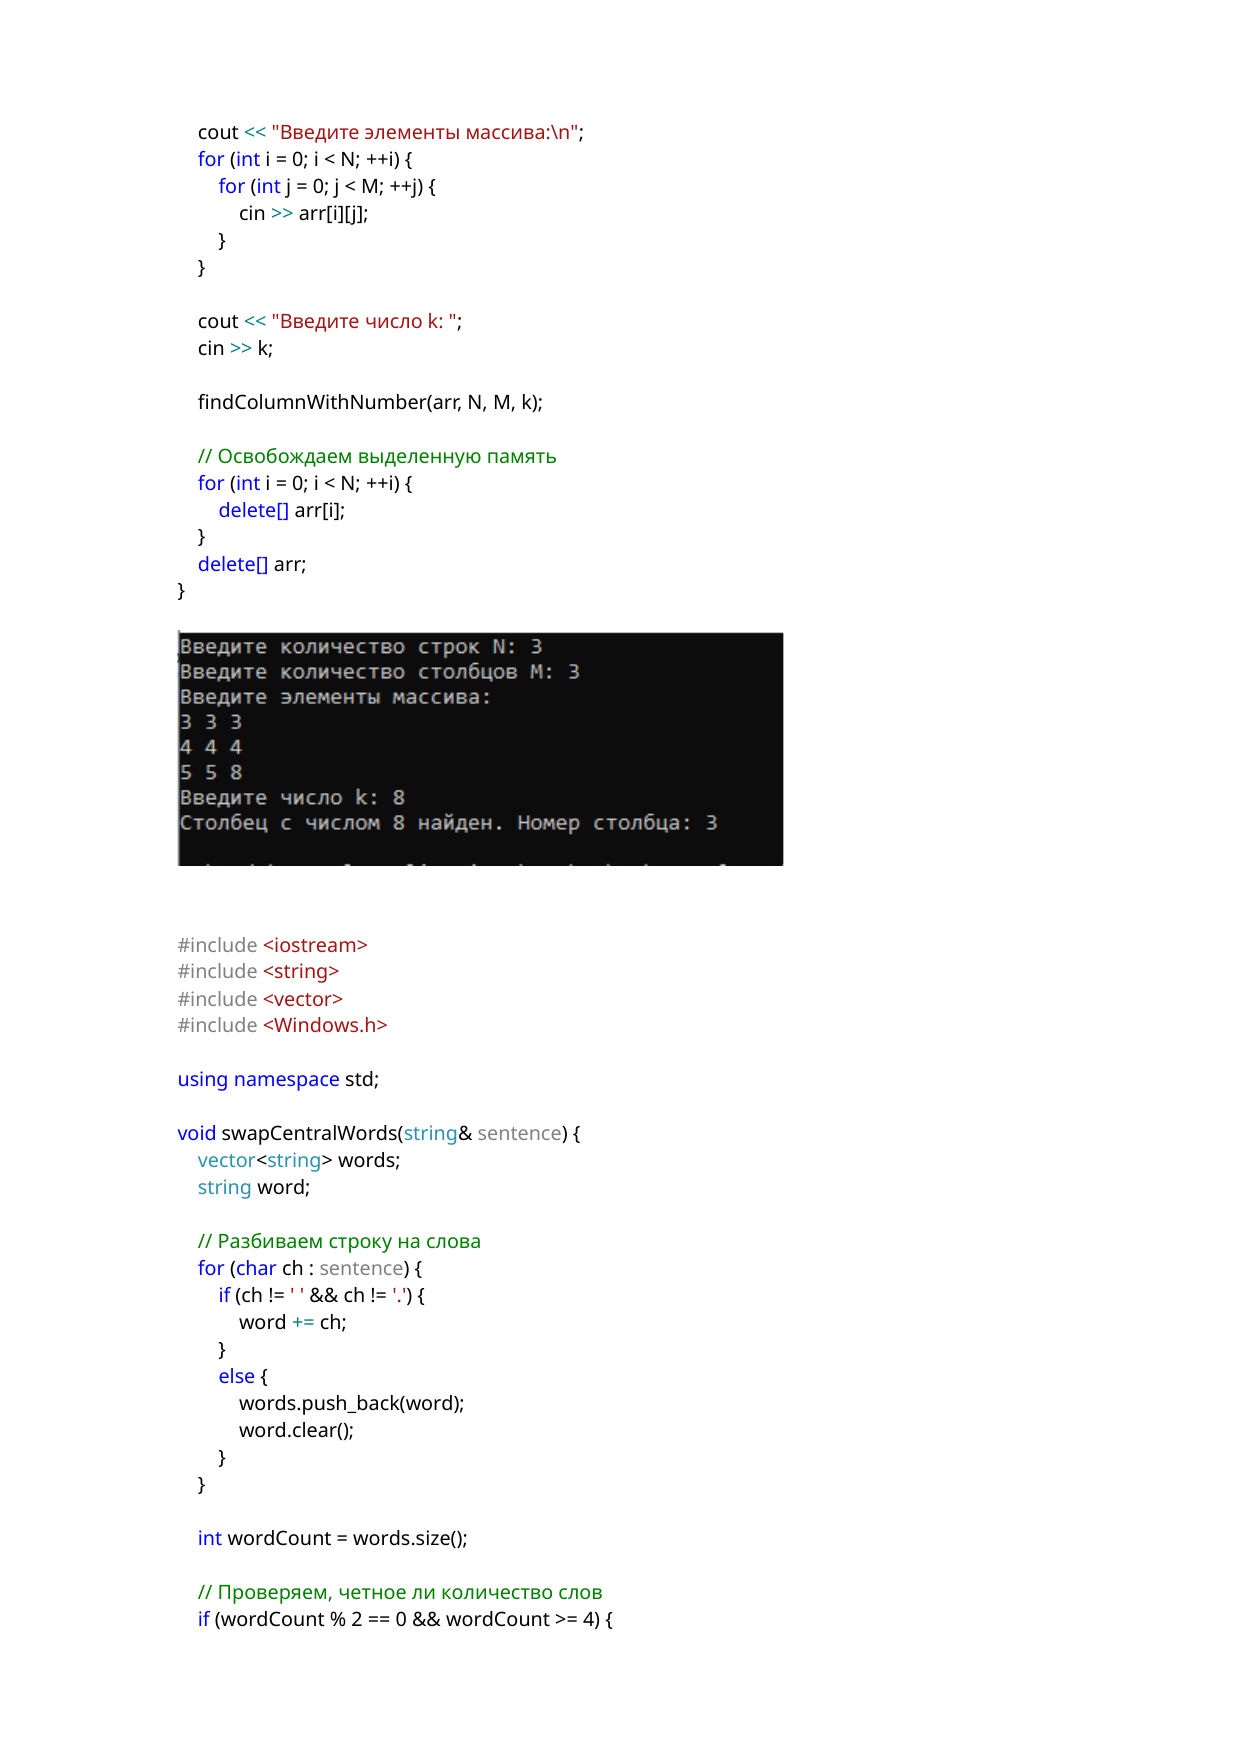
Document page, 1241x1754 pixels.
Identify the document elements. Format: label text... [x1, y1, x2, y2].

text } [177, 1443, 1152, 1470]
text for (int j = 0; j < M; ++j) { [177, 172, 1152, 199]
text } [177, 253, 1152, 280]
text #include <Windows.h> [177, 1012, 1152, 1039]
text if (wordCount % 2 == 0 && wordCount >= 4) { [177, 1605, 1152, 1632]
text string word; [177, 1174, 1152, 1201]
text using namespace std; [177, 1066, 1152, 1093]
text if (ch != ' ' && ch != '.') { [177, 1282, 1152, 1308]
text word += ch; [177, 1308, 1152, 1336]
text } [177, 577, 1152, 604]
text for (char ch : sentence) { [177, 1254, 1152, 1282]
text // Освобождаем выделенную память [177, 442, 1152, 469]
text } [177, 226, 1152, 253]
text #include <vector> [177, 985, 1152, 1012]
text cin >> arr[i][j]; [177, 199, 1152, 226]
text cout << "Введите элементы массива:\n"; [177, 118, 1152, 145]
text delete[] arr[i]; [177, 496, 1152, 523]
text // Проверяем, четное ли количество слов [177, 1578, 1152, 1605]
text int wordCount = words.size(); [177, 1524, 1152, 1551]
text } [177, 1470, 1152, 1497]
text #include <iostream> [177, 931, 1152, 958]
picture [177, 630, 784, 866]
text for (int i = 0; i < N; ++i) { [177, 469, 1152, 496]
text } [177, 523, 1152, 550]
text findColumnWithNumber(arr, N, M, k); [177, 388, 1152, 415]
text #include <string> [177, 958, 1152, 985]
text } [177, 1336, 1152, 1362]
text else { [177, 1362, 1152, 1389]
text vector<string> words; [177, 1147, 1152, 1174]
text for (int i = 0; i < N; ++i) { [177, 145, 1152, 172]
text // Разбиваем строку на слова [177, 1228, 1152, 1254]
text word.clear(); [177, 1416, 1152, 1443]
text words.push_back(word); [177, 1389, 1152, 1416]
text cout << "Введите число k: "; [177, 307, 1152, 334]
text delete[] arr; [177, 550, 1152, 577]
text void swapCentralWords(string& sentence) { [177, 1120, 1152, 1147]
text cin >> k; [177, 334, 1152, 361]
